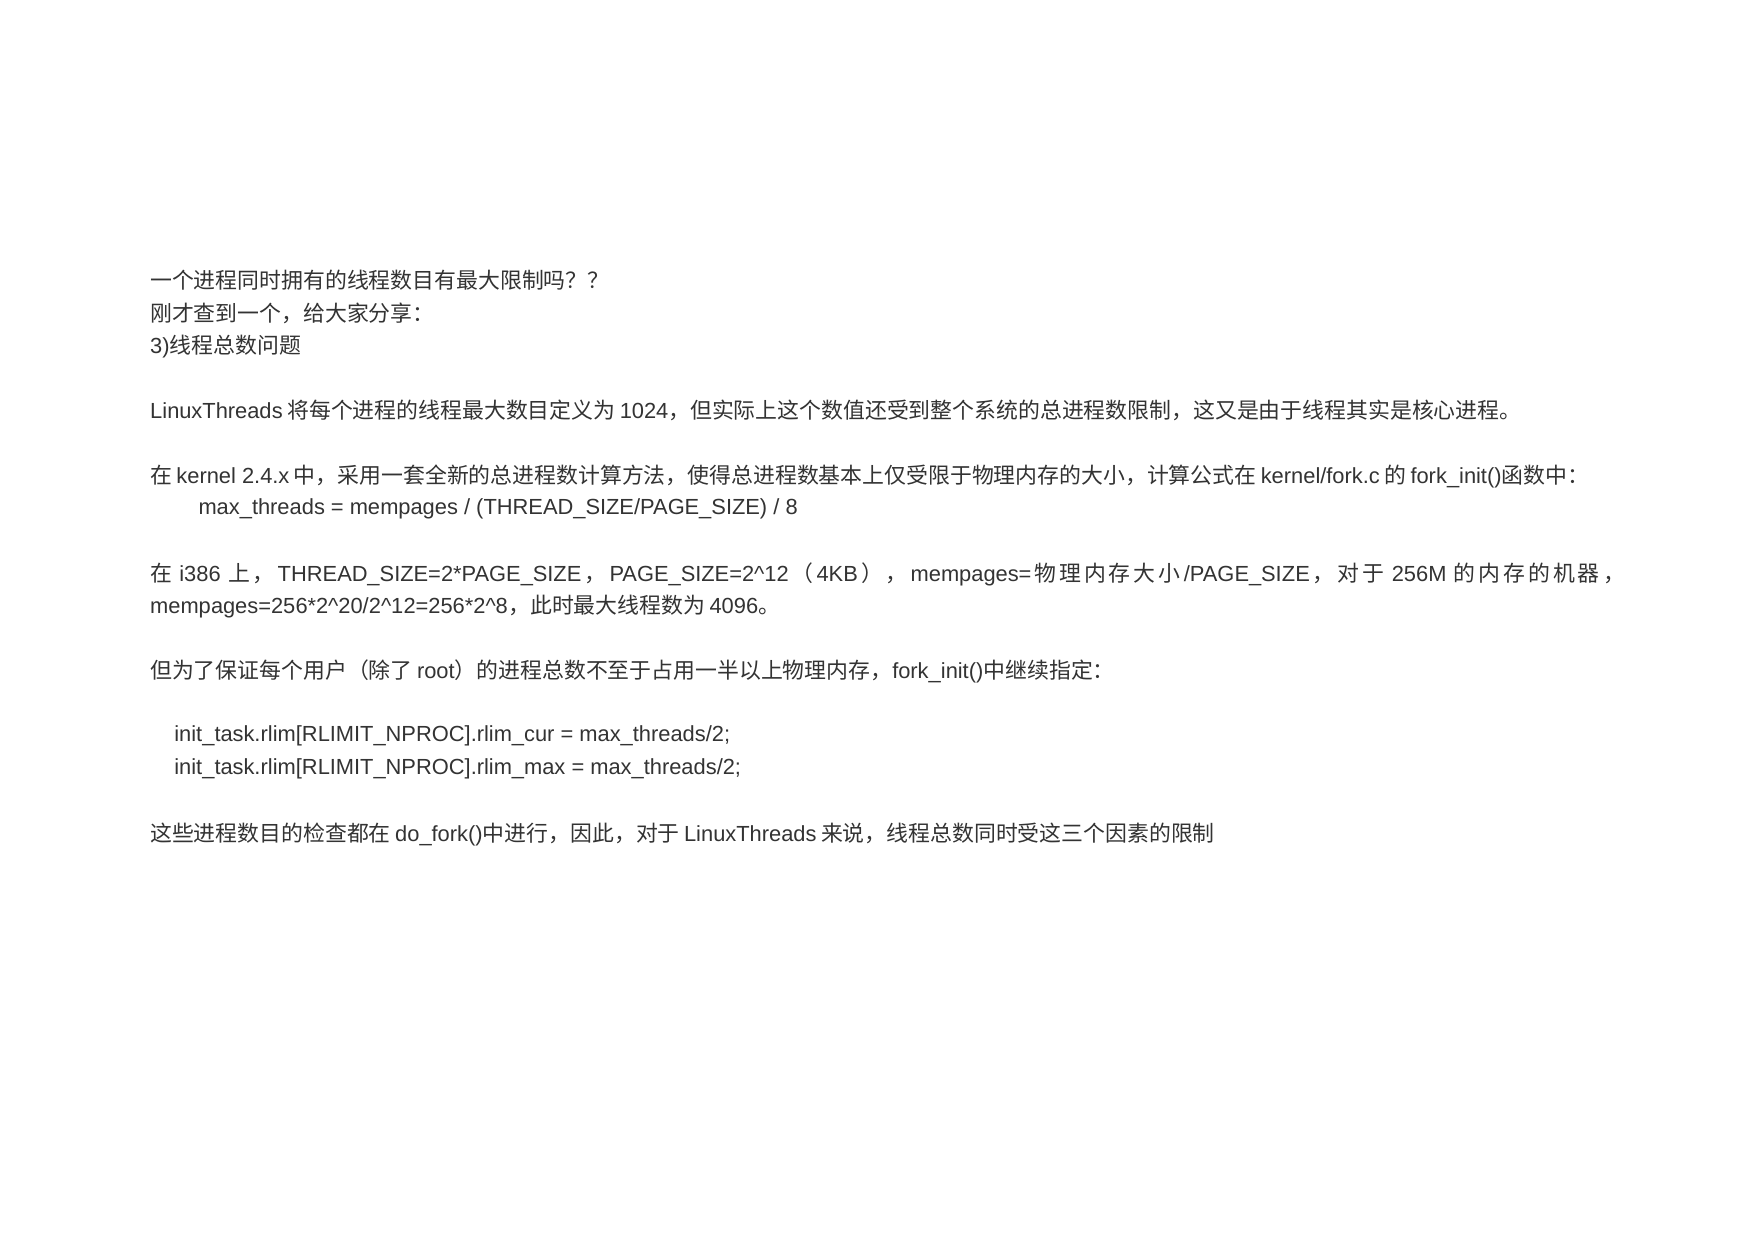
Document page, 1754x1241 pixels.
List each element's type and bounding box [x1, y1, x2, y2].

text [150, 198, 1604, 848]
